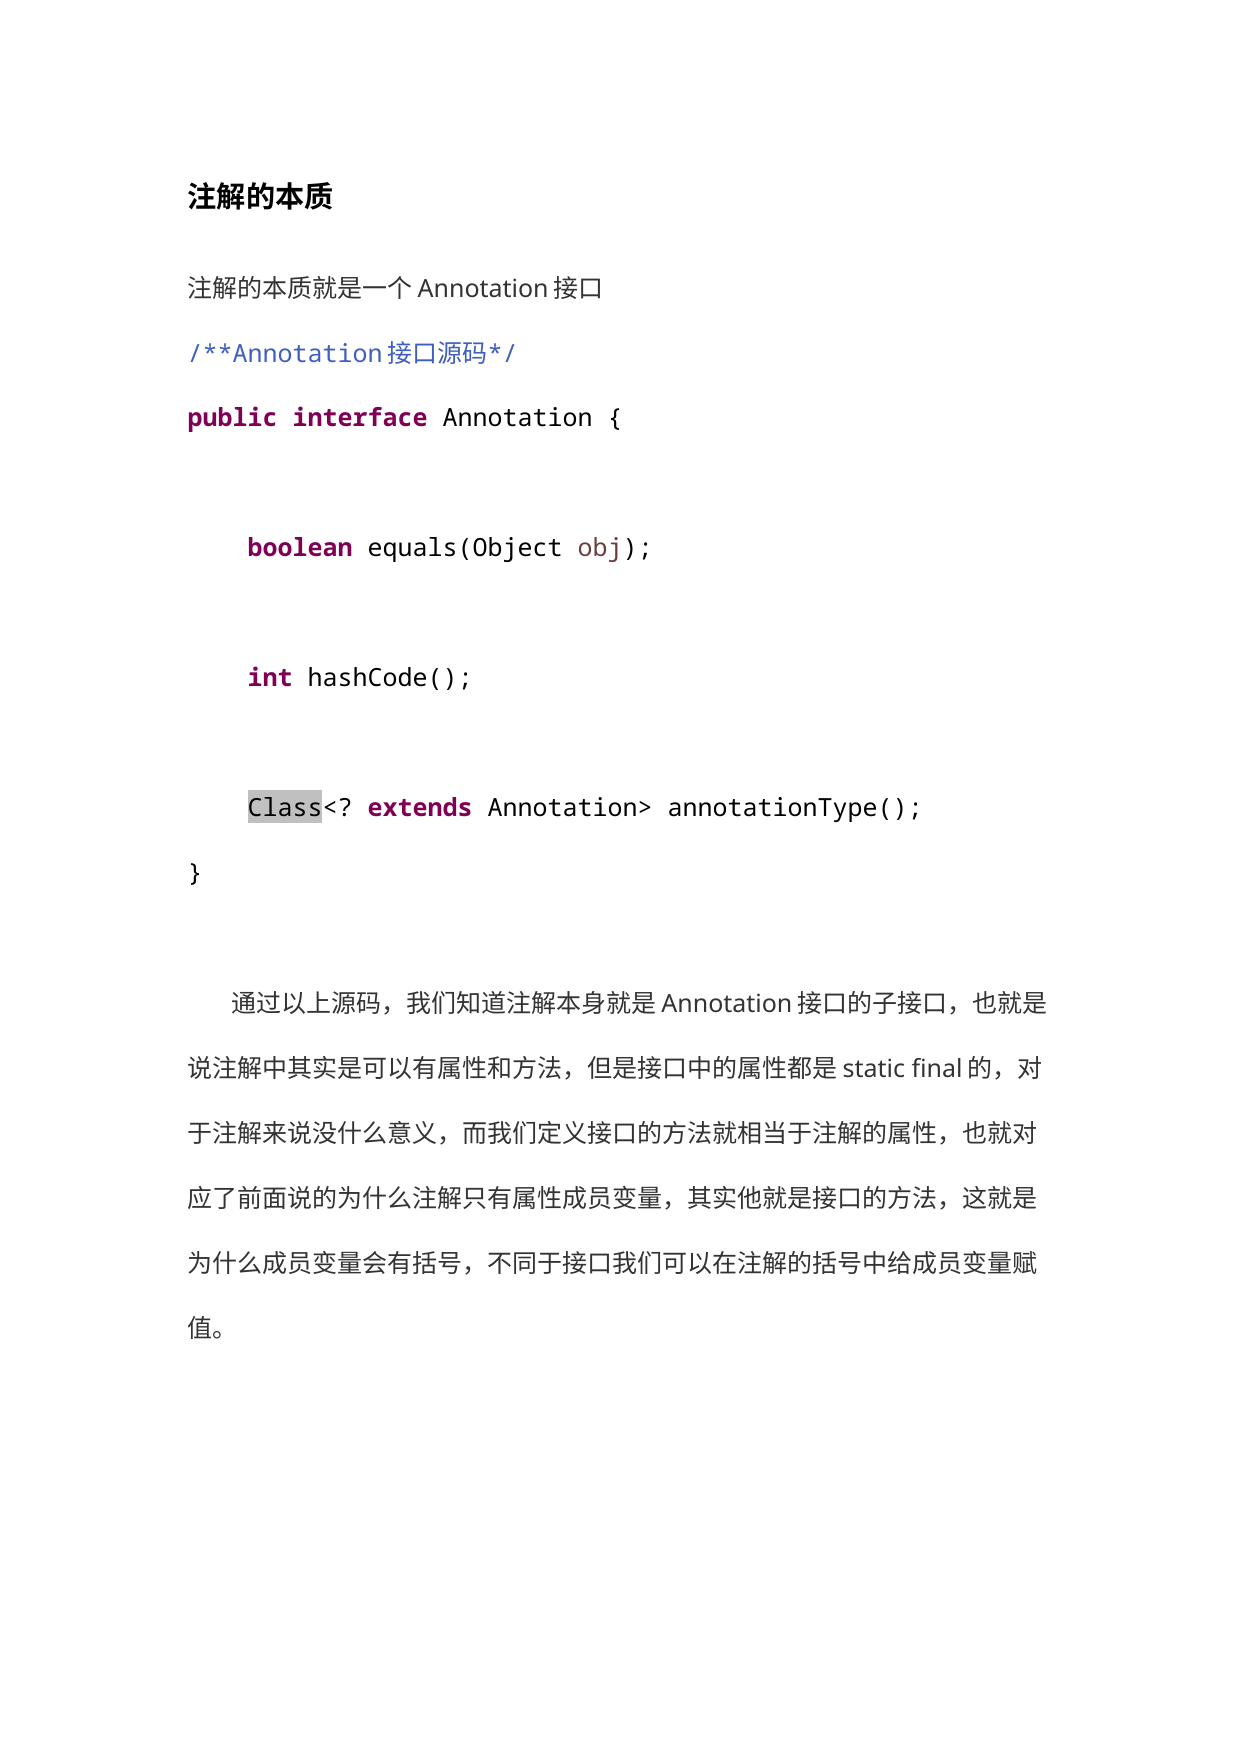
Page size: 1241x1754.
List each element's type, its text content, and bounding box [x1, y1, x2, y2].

text boolean equals(Object obj); [187, 514, 1053, 579]
text Class<? extends Annotation> annotationType(); [187, 774, 1053, 839]
text 通过以上源码，我们知道注解本身就是Annotation接口的子接口，也就是说注解中其实是可以有属性和方法，但是接口中的属性都是static final的，对于注解来说没什么意义，而我们定义接口的方法就相当于注解的属性，也就对应了前面说的为什么注解只有属性成员变量，其实他就是接口的方法，这就是为什么成员变量会有括号，不同于接口我们可以在注解的括号中给成员变量赋值。 [187, 969, 1053, 1359]
text 注解的本质就是一个Annotation接口 [187, 254, 1053, 319]
text public interface Annotation { [187, 384, 1053, 449]
text /**Annotation接口源码*/ [187, 319, 1053, 384]
subtitle 注解的本质 [187, 162, 1053, 227]
text int hashCode(); [187, 644, 1053, 709]
text } [187, 839, 1053, 904]
